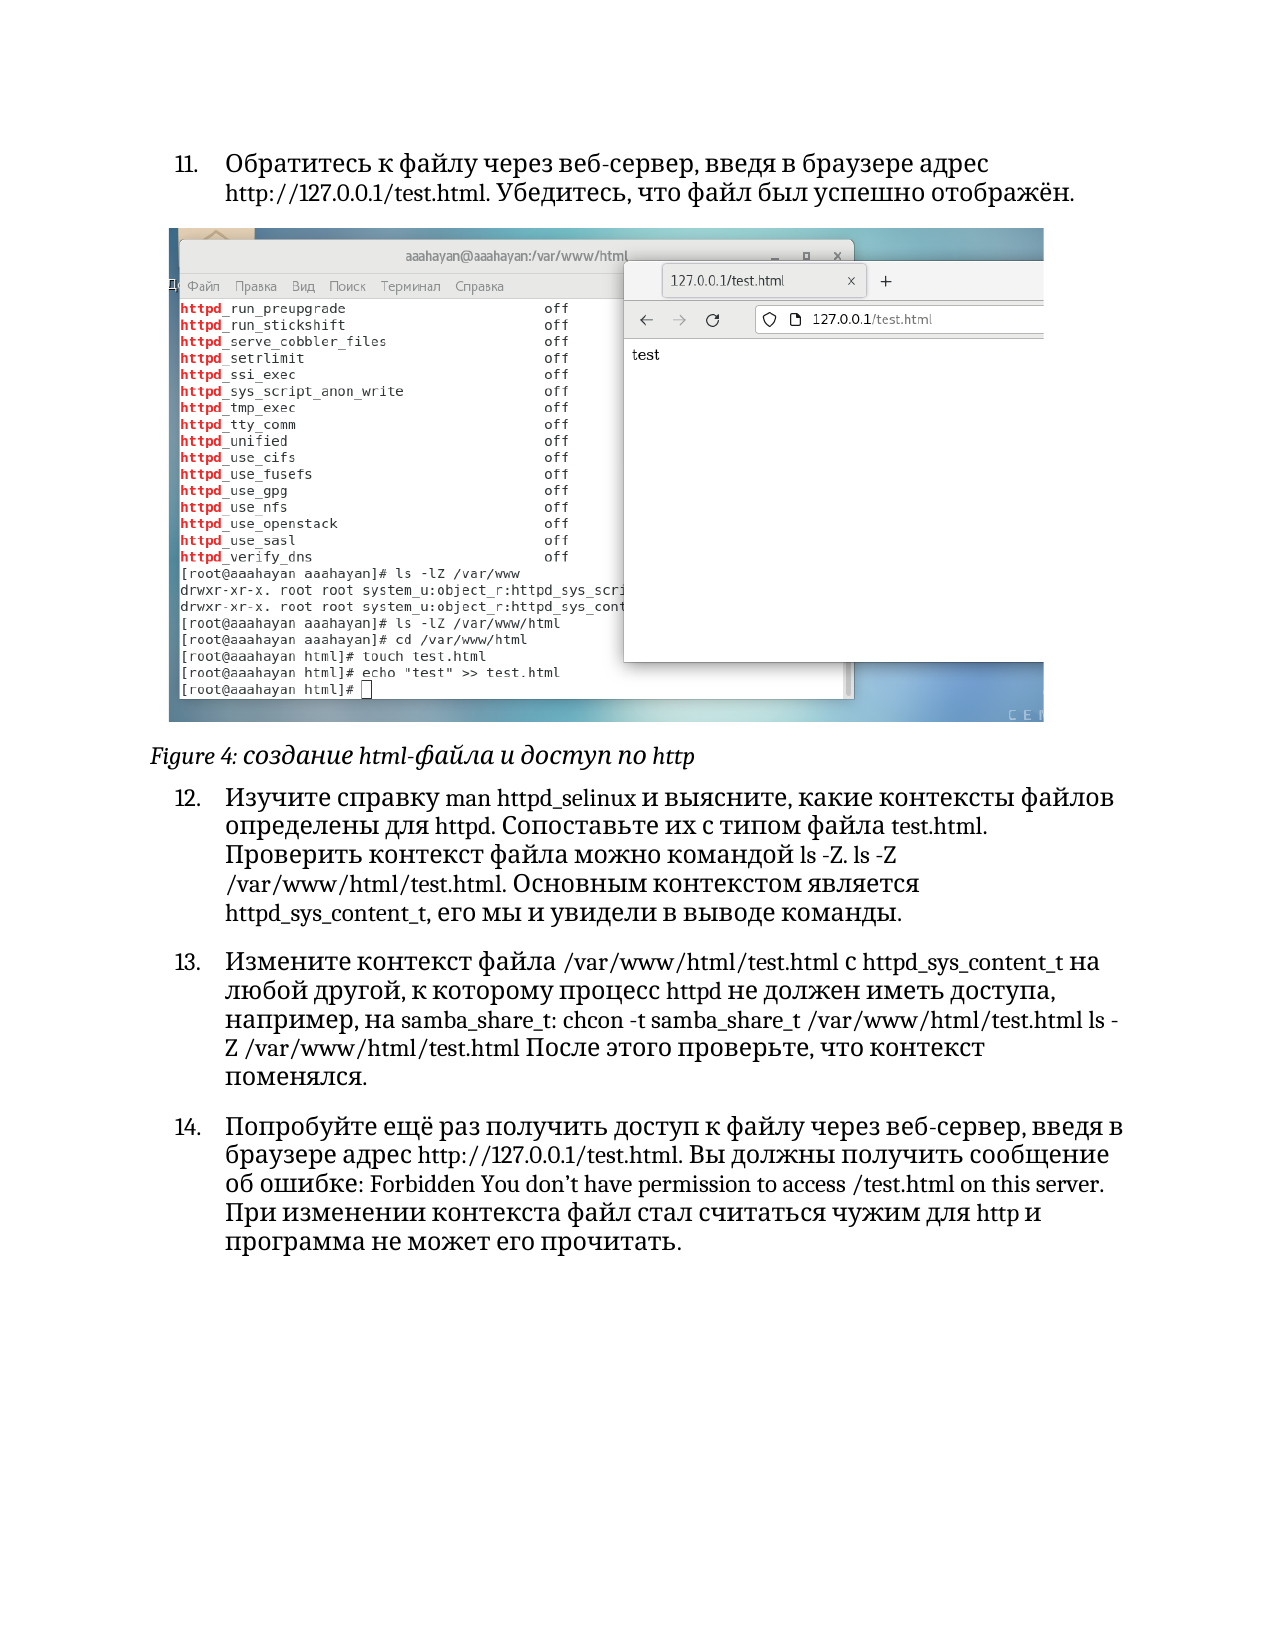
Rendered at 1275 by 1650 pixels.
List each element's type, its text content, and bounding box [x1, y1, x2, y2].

text Figure 4: создание html-файла и доступ по http [150, 742, 1125, 771]
list Попробуйте ещё раз получить доступ к файлу через веб-сервер, введя в браузере адрес http://127.0.0.1/test.html. Вы должны получить сообщение об ошибке: Forbidden You don’t have permission to access /test.html on this server. При изменении контекста файл стал считаться чужим для http и программа не может его прочитать. [175, 1113, 1125, 1256]
picture [168, 228, 1044, 722]
list Измените контекст файла /var/www/html/test.html с httpd_sys_content_t на любой другой, к которому процесс httpd не должен иметь доступа, например, на samba_share_t: chcon -t samba_share_t /var/www/html/test.html ls -Z /var/www/html/test.html После этого проверьте, что контекст поменялся. [175, 948, 1125, 1092]
list Обратитесь к файлу через веб-сервер, введя в браузере адрес http://127.0.0.1/test.html. Убедитесь, что файл был успешно отображён. [175, 150, 1125, 207]
list Изучите справку man httpd_selinux и выясните, какие контексты файлов определены для httpd. Сопоставьте их с типом файла test.html. Проверить контекст файла можно командой ls -Z. ls -Z /var/www/html/test.html. Основным контекстом является httpd_sys_content_t, его мы и увидели в выводе команды. [175, 783, 1125, 927]
